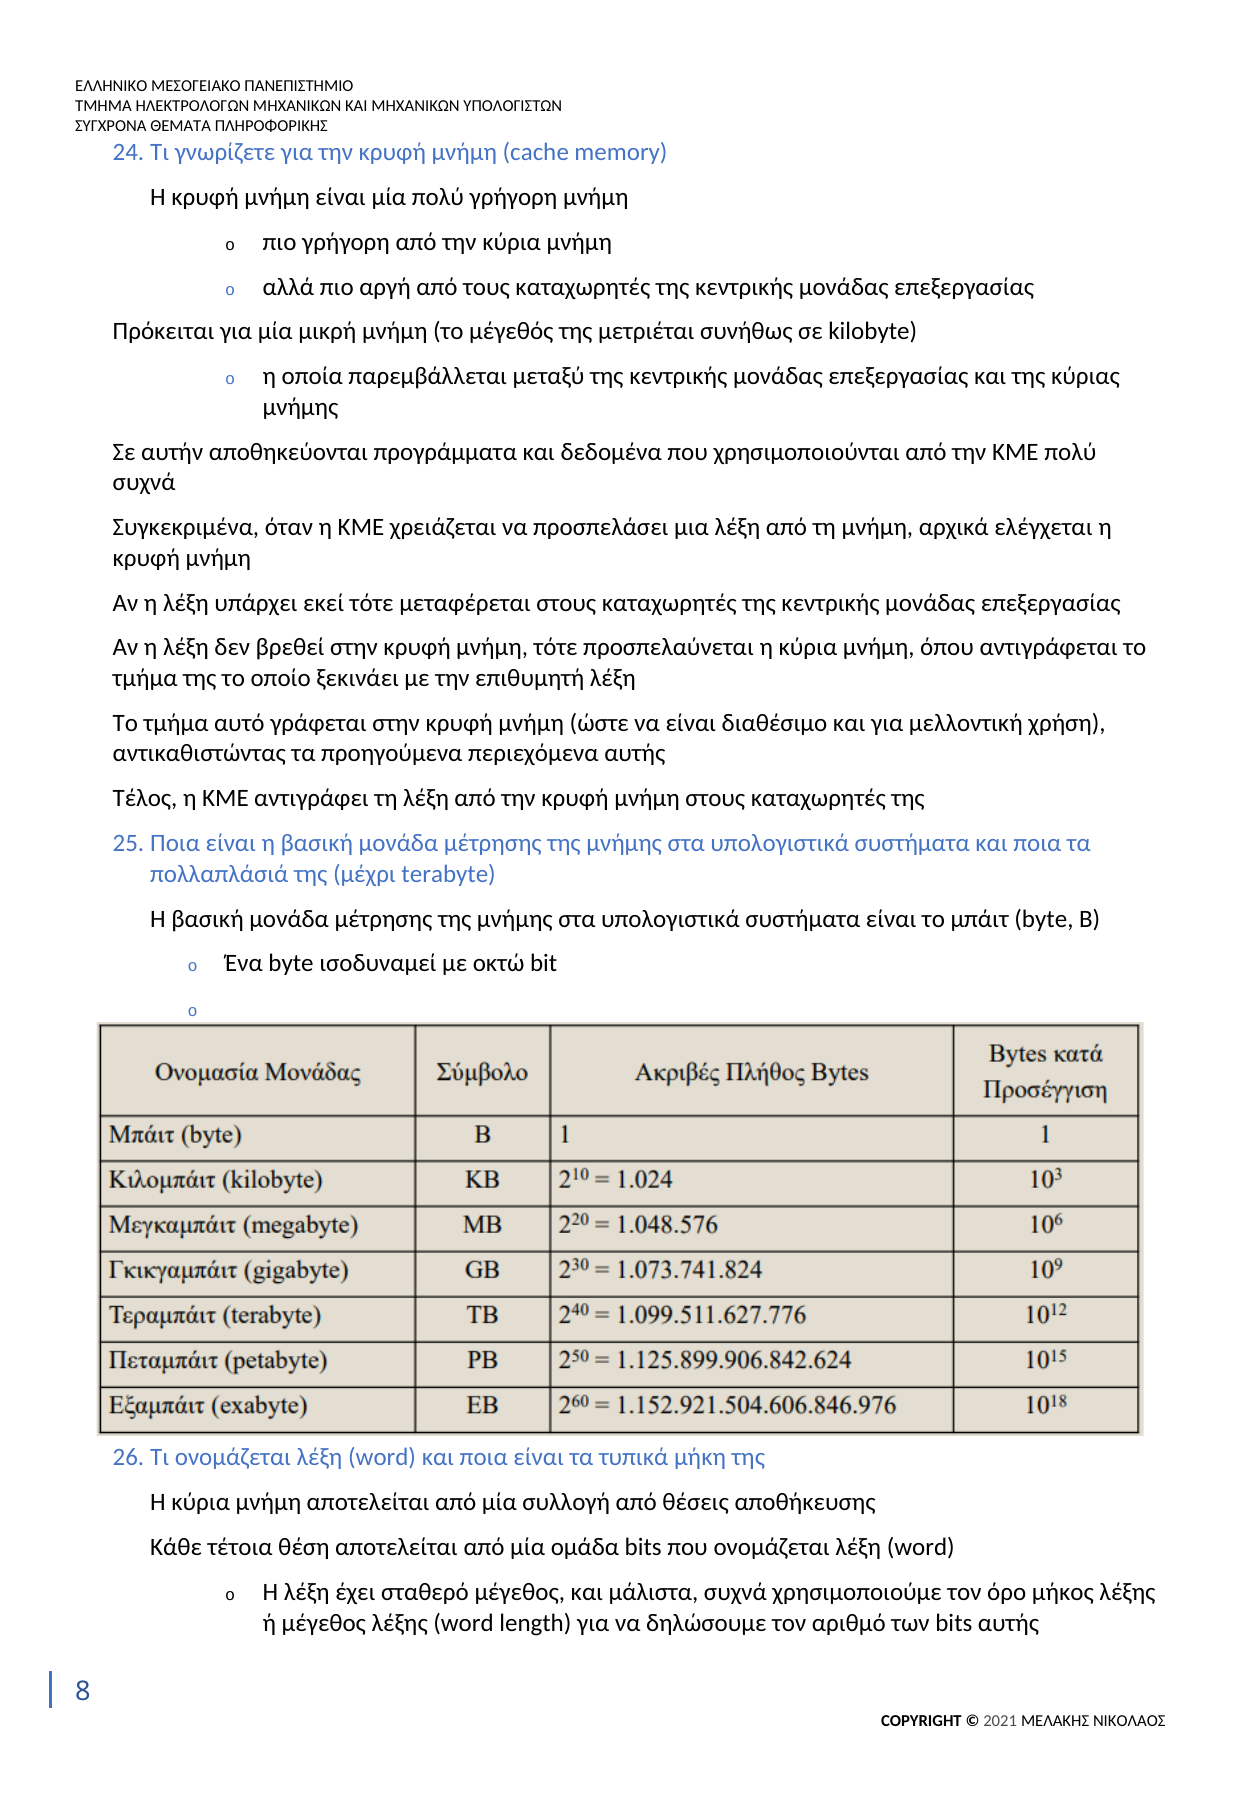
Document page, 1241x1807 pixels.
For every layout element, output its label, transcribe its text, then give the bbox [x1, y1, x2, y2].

list πιο γρήγορη από την κύρια μνήμη [225, 226, 1165, 256]
list Τι ονομάζεται λέξη (word) και ποια είναι τα τυπικά μήκη της [112, 1441, 1165, 1472]
list αλλά πιο αργή από τους καταχωρητές της κεντρικής μονάδας επεξεργασίας [225, 271, 1165, 301]
list Τι γνωρίζετε για την κρυφή μνήμη (cache memory) [112, 136, 1165, 166]
text Τέλος, η ΚΜΕ αντιγράφει τη λέξη από την κρυφή μνήμη στους καταχωρητές της [112, 782, 1165, 813]
text Πρόκειται για μία μικρή μνήμη (το μέγεθός της μετριέται συνήθως σε kilobyte) [112, 316, 1165, 346]
text Σε αυτήν αποθηκεύονται προγράμματα και δεδομένα που χρησιμοποιούνται από την ΚΜΕ πολύ συχνά [112, 436, 1165, 497]
text Η κύρια μνήμη αποτελείται από μία συλλογή από θέσεις αποθήκευσης [150, 1486, 1165, 1517]
text Η κρυφή μνήμη είναι μία πολύ γρήγορη μνήμη [150, 181, 1165, 211]
text Το τμήμα αυτό γράφεται στην κρυφή μνήμη (ώστε να είναι διαθέσιμο και για μελλοντική χρήση), αντικαθιστώντας τα προηγούμενα περιεχόμενα αυτής [112, 707, 1165, 768]
list Η λέξη έχει σταθερό μέγεθος, και μάλιστα, συχνά χρησιμοποιούμε τον όρο μήκος λέξης ή μέγεθος λέξης (word length) για να δηλώσουμε τον αριθμό των bits αυτής [225, 1576, 1165, 1637]
text Η βασική μονάδα μέτρησης της μνήμης στα υπολογιστικά συστήματα είναι το μπάιτ (byte, B) [150, 903, 1165, 933]
list η οποία παρεμβάλλεται μεταξύ της κεντρικής μονάδας επεξεργασίας και της κύριας μνήμης [225, 360, 1165, 421]
picture [96, 1022, 1144, 1436]
list Ποια είναι η βασική μονάδα μέτρησης της μνήμης στα υπολογιστικά συστήματα και ποια τα πολλαπλάσιά της (μέχρι terabyte) [112, 827, 1165, 888]
text Αν η λέξη υπάρχει εκεί τότε μεταφέρεται στους καταχωρητές της κεντρικής μονάδας επεξεργασίας [112, 587, 1165, 617]
text Συγκεκριμένα, όταν η ΚΜΕ χρειάζεται να προσπελάσει μια λέξη από τη μνήμη, αρχικά ελέγχεται η κρυφή μνήμη [112, 511, 1165, 572]
list Ένα byte ισοδυναμεί με οκτώ bit [187, 948, 1165, 978]
text Κάθε τέτοια θέση αποτελείται από μία ομάδα bits που ονομάζεται λέξη (word) [150, 1531, 1165, 1562]
text Αν η λέξη δεν βρεθεί στην κρυφή μνήμη, τότε προσπελαύνεται η κύρια μνήμη, όπου αντιγράφεται το τμήμα της το οποίο ξεκινάει με την επιθυμητή λέξη [112, 632, 1165, 693]
